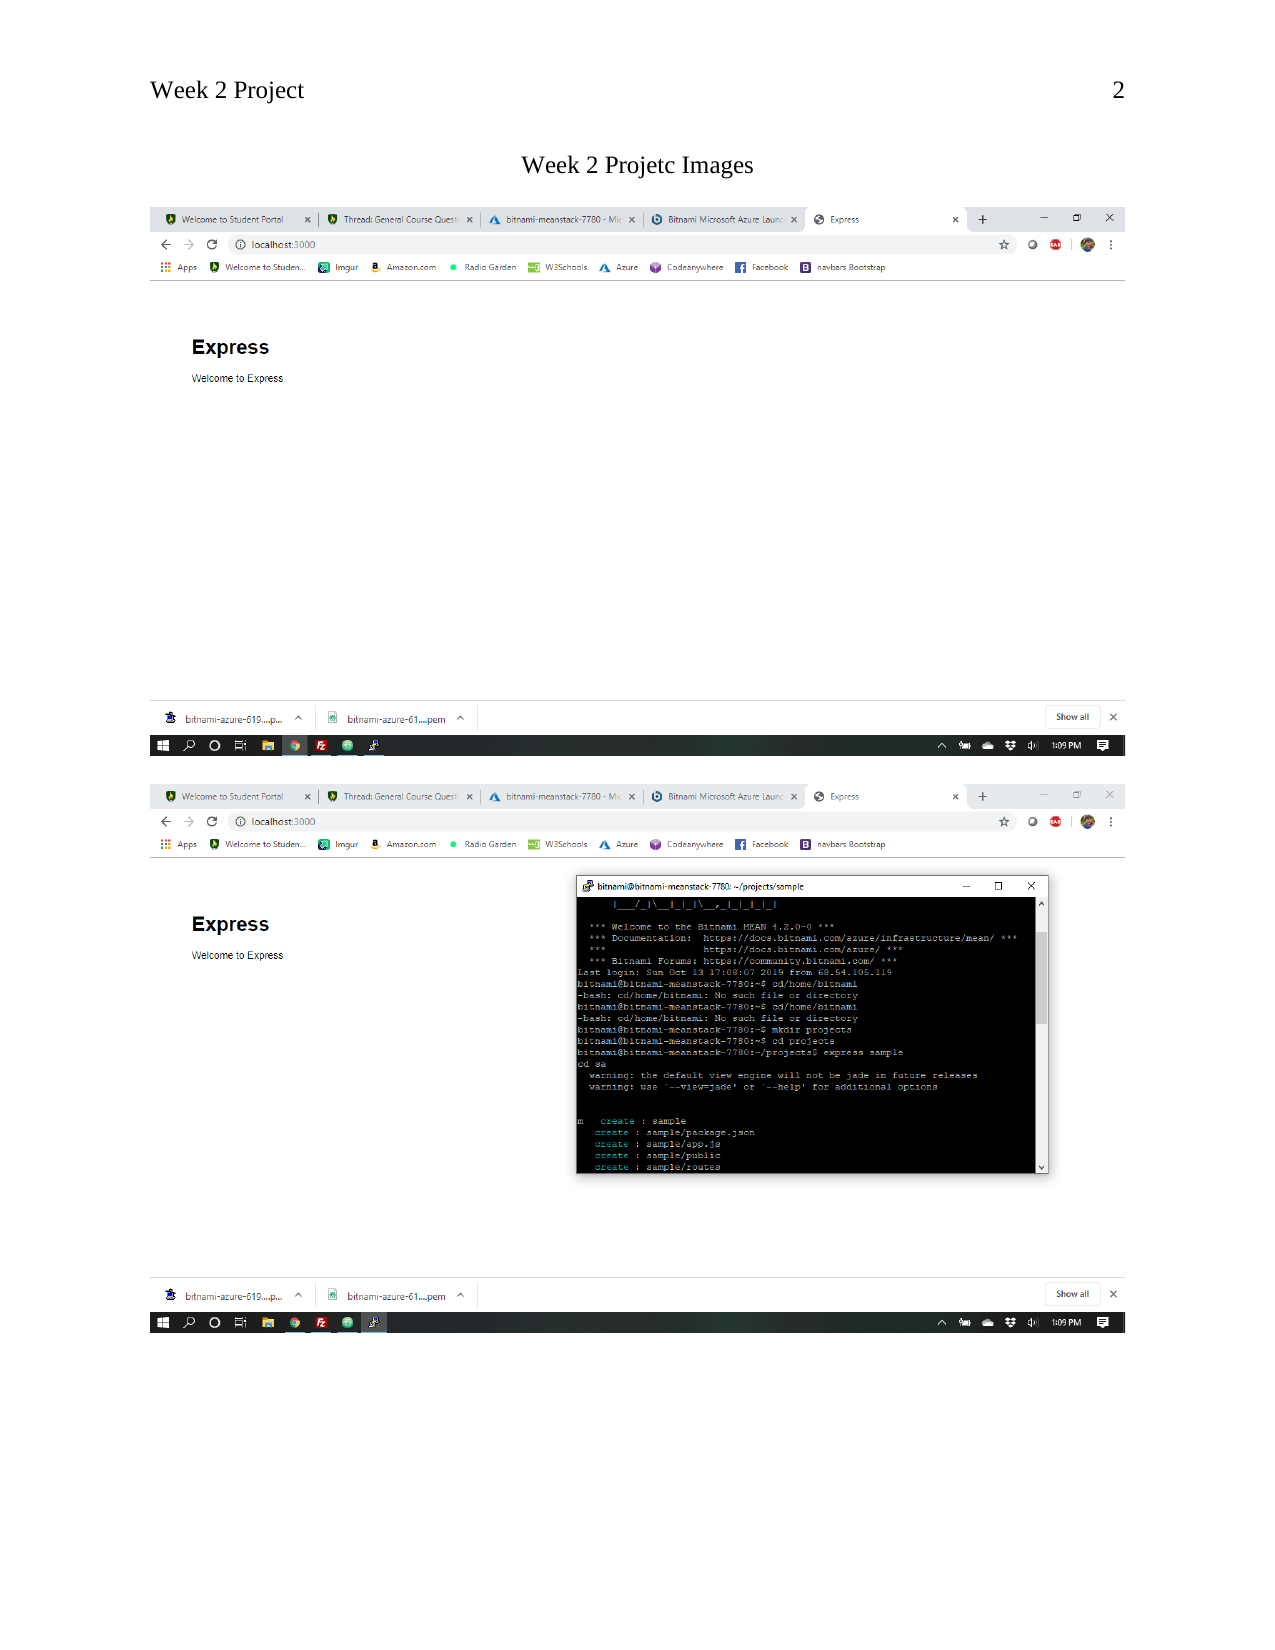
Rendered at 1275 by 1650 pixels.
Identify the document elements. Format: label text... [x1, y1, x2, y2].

text Week 2 Projetc Images [150, 150, 1125, 179]
picture [150, 784, 1125, 1333]
picture [150, 207, 1125, 756]
